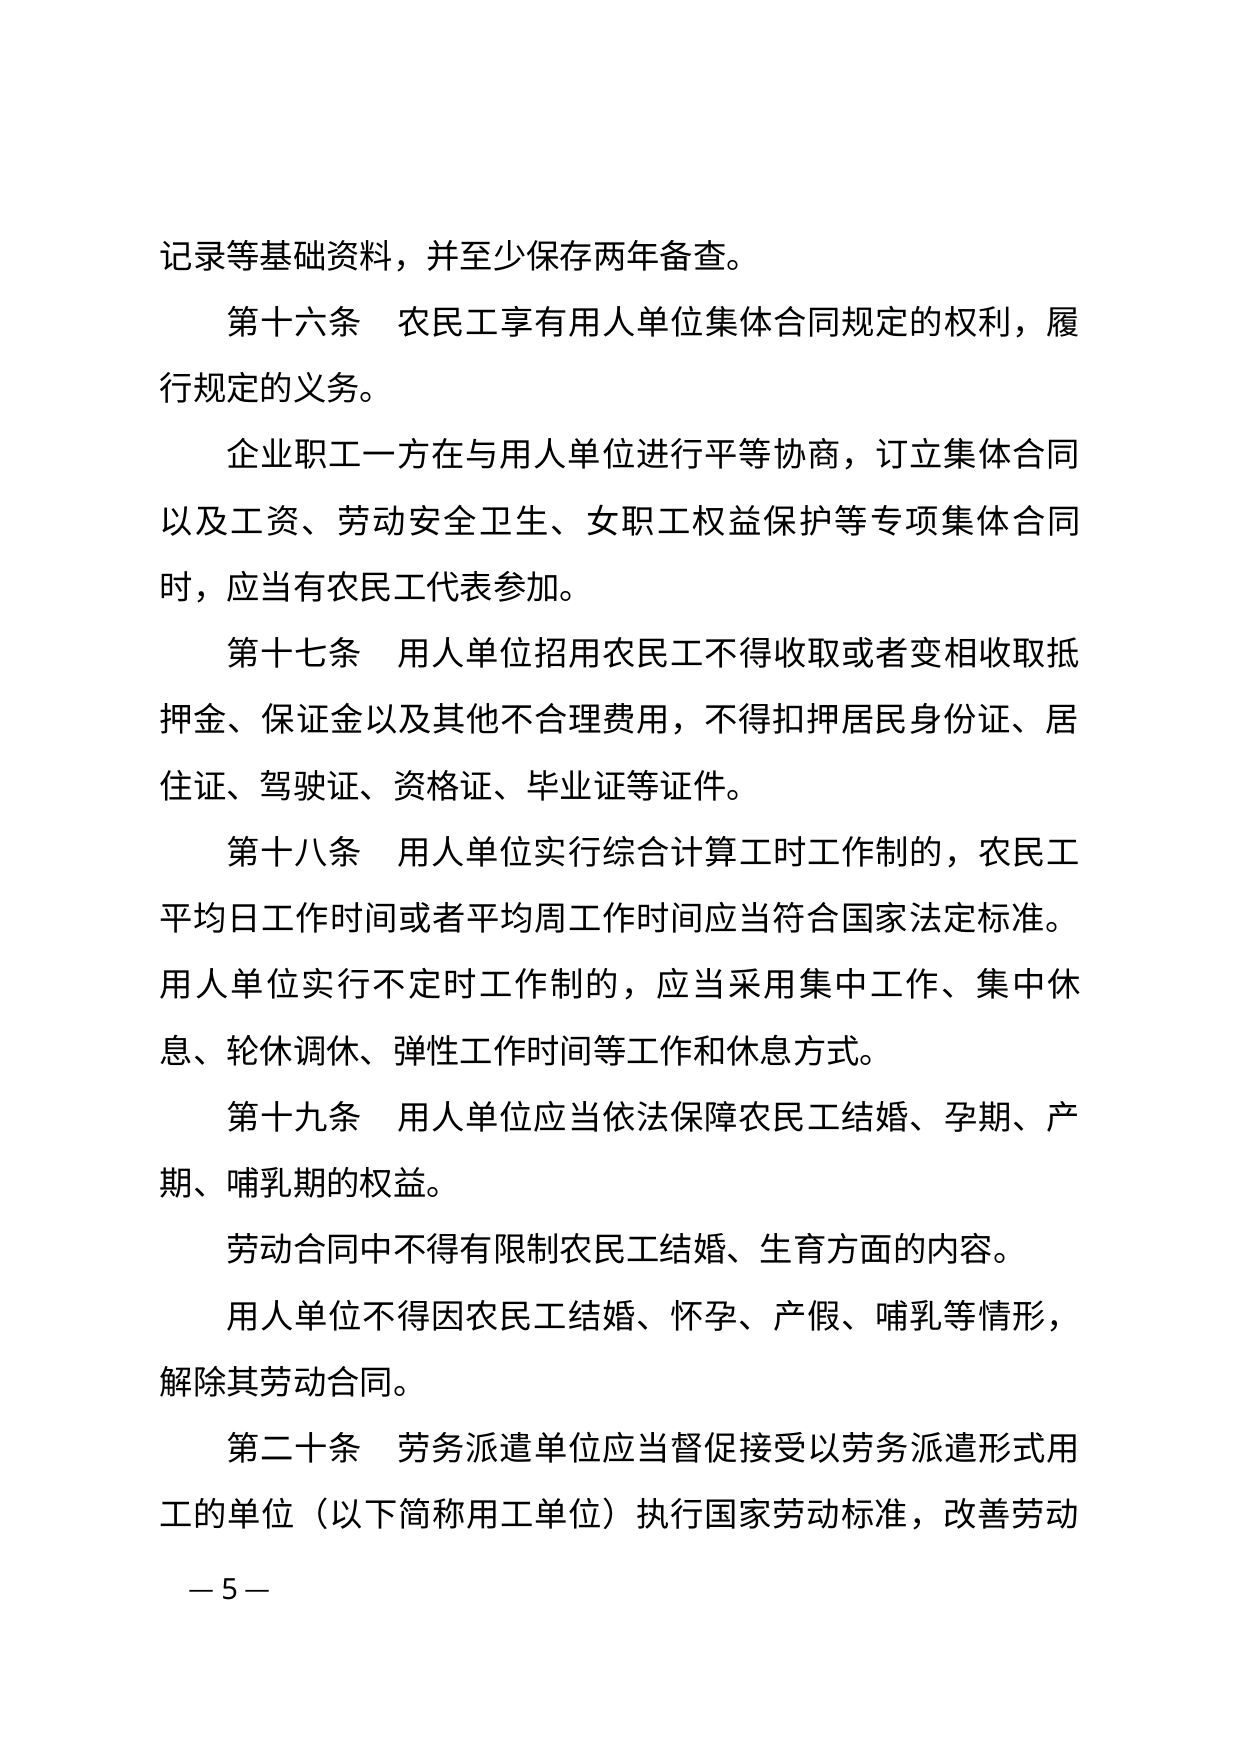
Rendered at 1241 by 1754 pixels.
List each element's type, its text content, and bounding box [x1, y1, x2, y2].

text 劳动合同中不得有限制农民工结婚、生育方面的内容。 [159, 1214, 1081, 1280]
text 第十八条 用人单位实行综合计算工时工作制的，农民工平均日工作时间或者平均周工作时间应当符合国家法定标准。用人单位实行不定时工作制的，应当采用集中工作、集中休息、轮休调休、弹性工作时间等工作和休息方式。 [159, 817, 1081, 1082]
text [159, 220, 1081, 287]
text 第十九条 用人单位应当依法保障农民工结婚、孕期、产期、哺乳期的权益。 [159, 1082, 1081, 1214]
text 第十六条 农民工享有用人单位集体合同规定的权利，履行规定的义务。 [159, 287, 1081, 419]
text 企业职工一方在与用人单位进行平等协商，订立集体合同以及工资、劳动安全卫生、女职工权益保护等专项集体合同时，应当有农民工代表参加。 [159, 419, 1081, 618]
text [159, 1413, 1081, 1545]
text 第十七条 用人单位招用农民工不得收取或者变相收取抵押金、保证金以及其他不合理费用，不得扣押居民身份证、居住证、驾驶证、资格证、毕业证等证件。 [159, 618, 1081, 817]
text 用人单位不得因农民工结婚、怀孕、产假、哺乳等情形，解除其劳动合同。 [159, 1280, 1081, 1413]
